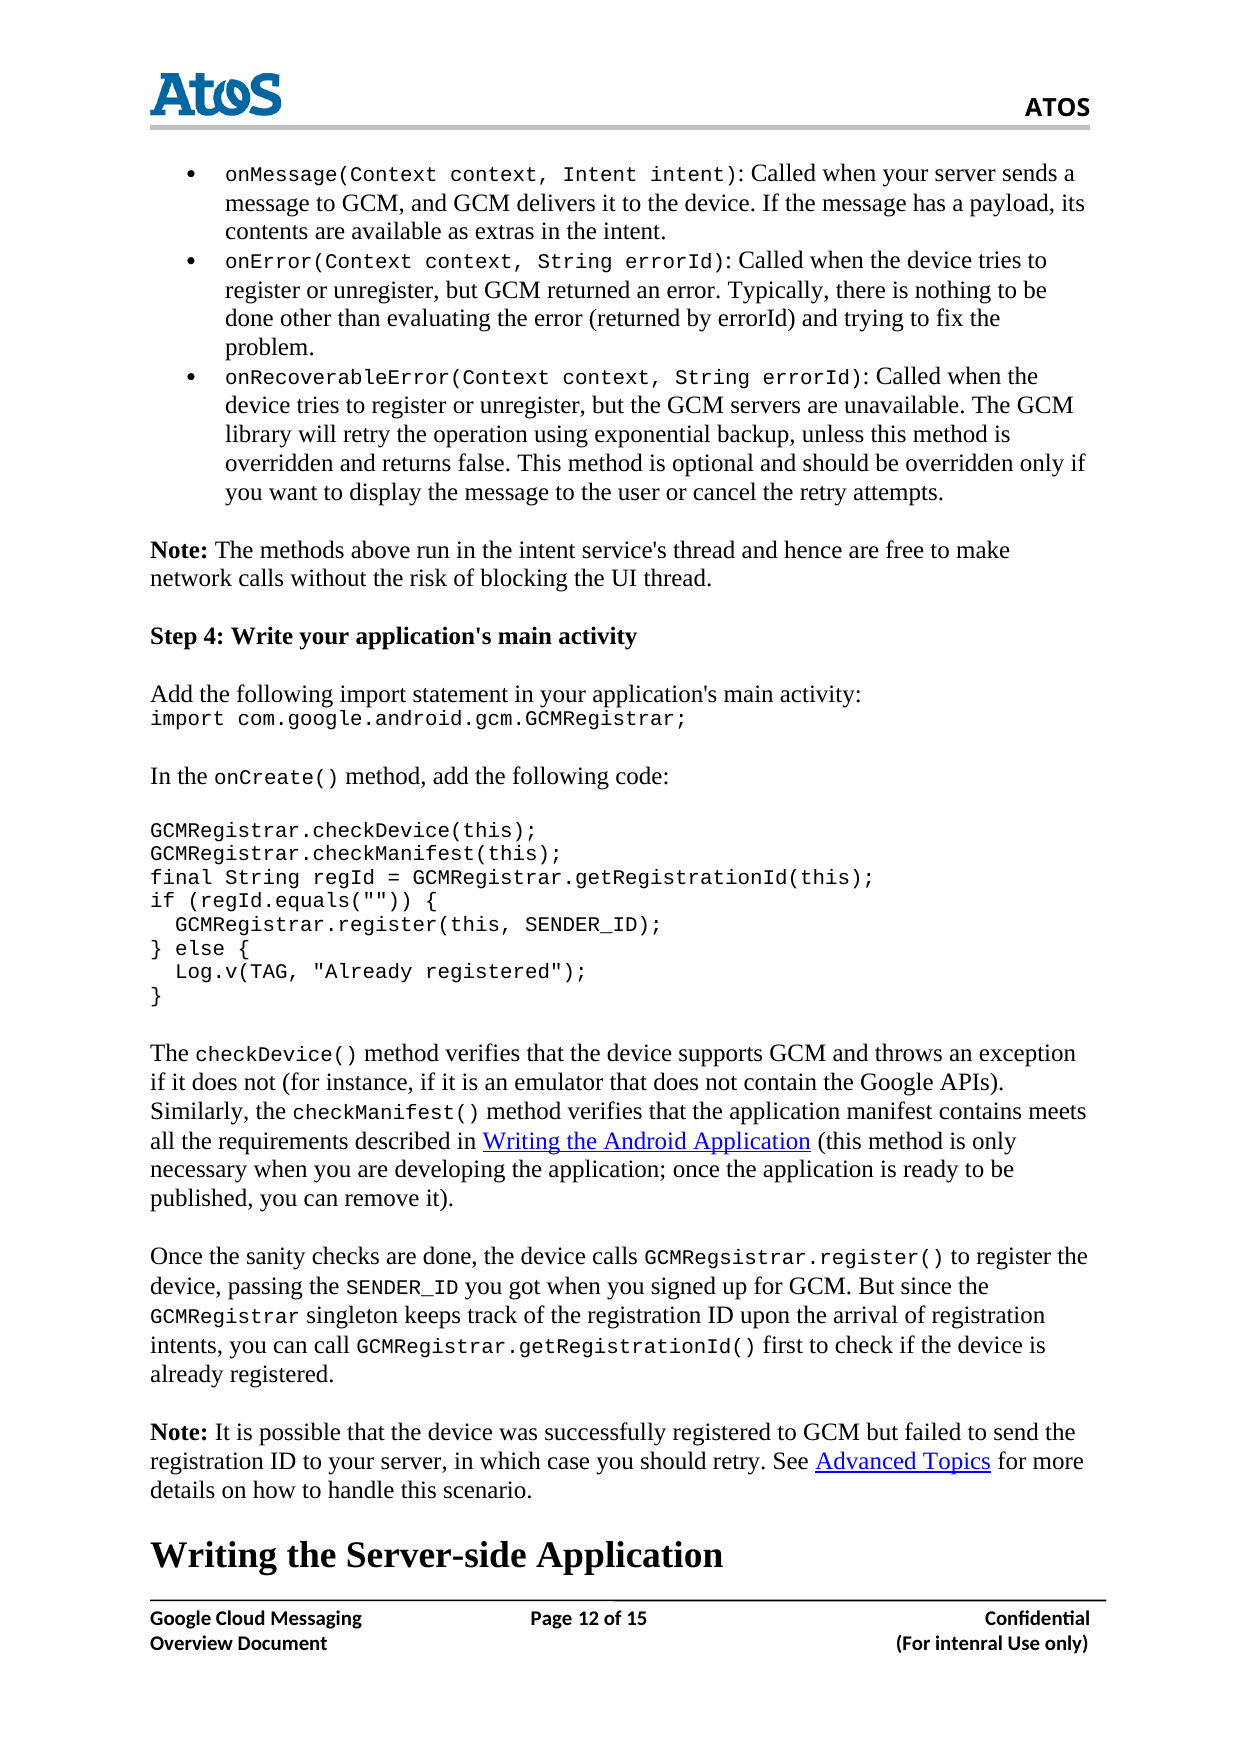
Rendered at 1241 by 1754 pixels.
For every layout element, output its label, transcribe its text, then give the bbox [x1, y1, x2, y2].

text Step 4: Write your application's main activity [150, 621, 1090, 650]
text The checkDevice() method verifies that the device supports GCM and throws an exception if it does not (for instance, if it is an emulator that does not contain the Google APIs). Similarly, the checkManifest() method verifies that the application manifest contains meets all the requirements described in Writing the Android Application (this method is only necessary when you are developing the application; once the application is ready to be published, you can remove it). [150, 1038, 1090, 1212]
text Writing the Server-side Application [150, 1533, 1090, 1576]
text GCMRegistrar.checkDevice(this); GCMRegistrar.checkManifest(this); final String regId = GCMRegistrar.getRegistrationId(this); if (regId.equals("")) { GCMRegistrar.register(this, SENDER_ID); } else { Log.v(TAG, "Already registered"); } [150, 819, 1090, 1009]
text Note: It is possible that the device was successfully registered to GCM but failed to send the registration ID to your server, in which case you should retry. See Advanced Topics for more details on how to handle this scenario. [150, 1417, 1090, 1504]
list onError(Context context, String errorId): Called when the device tries to register or unregister, but GCM returned an error. Typically, there is nothing to be done other than evaluating the error (returned by errorId) and trying to fix the problem. [187, 245, 1090, 361]
list onMessage(Context context, Intent intent): Called when your server sends a message to GCM, and GCM delivers it to the device. If the message has a payload, its contents are available as extras in the intent. [187, 158, 1090, 245]
text Once the sanity checks are done, the device calls GCMRegsistrar.register() to register the device, passing the SENDER_ID you got when you signed up for GCM. But since the GCMRegistrar singleton keeps track of the registration ID upon the arrival of registration intents, you can call GCMRegistrar.getRegistrationId() first to check if the device is already registered. [150, 1241, 1090, 1388]
text Add the following import statement in your application's main activity: [150, 679, 1090, 708]
picture [150, 73, 282, 116]
text In the onCreate() method, add the following code: [150, 761, 1090, 790]
text Note: The methods above run in the intent service's thread and hence are free to make network calls without the risk of blocking the UI thread. [150, 535, 1090, 592]
text import com.google.android.gcm.GCMRegistrar; [150, 708, 1090, 732]
list onRecoverableError(Context context, String errorId): Called when the device tries to register or unregister, but the GCM servers are unavailable. The GCM library will retry the operation using exponential backup, unless this method is overridden and returns false. This method is optional and should be overridden only if you want to display the message to the user or cancel the retry attempts. [187, 361, 1090, 506]
